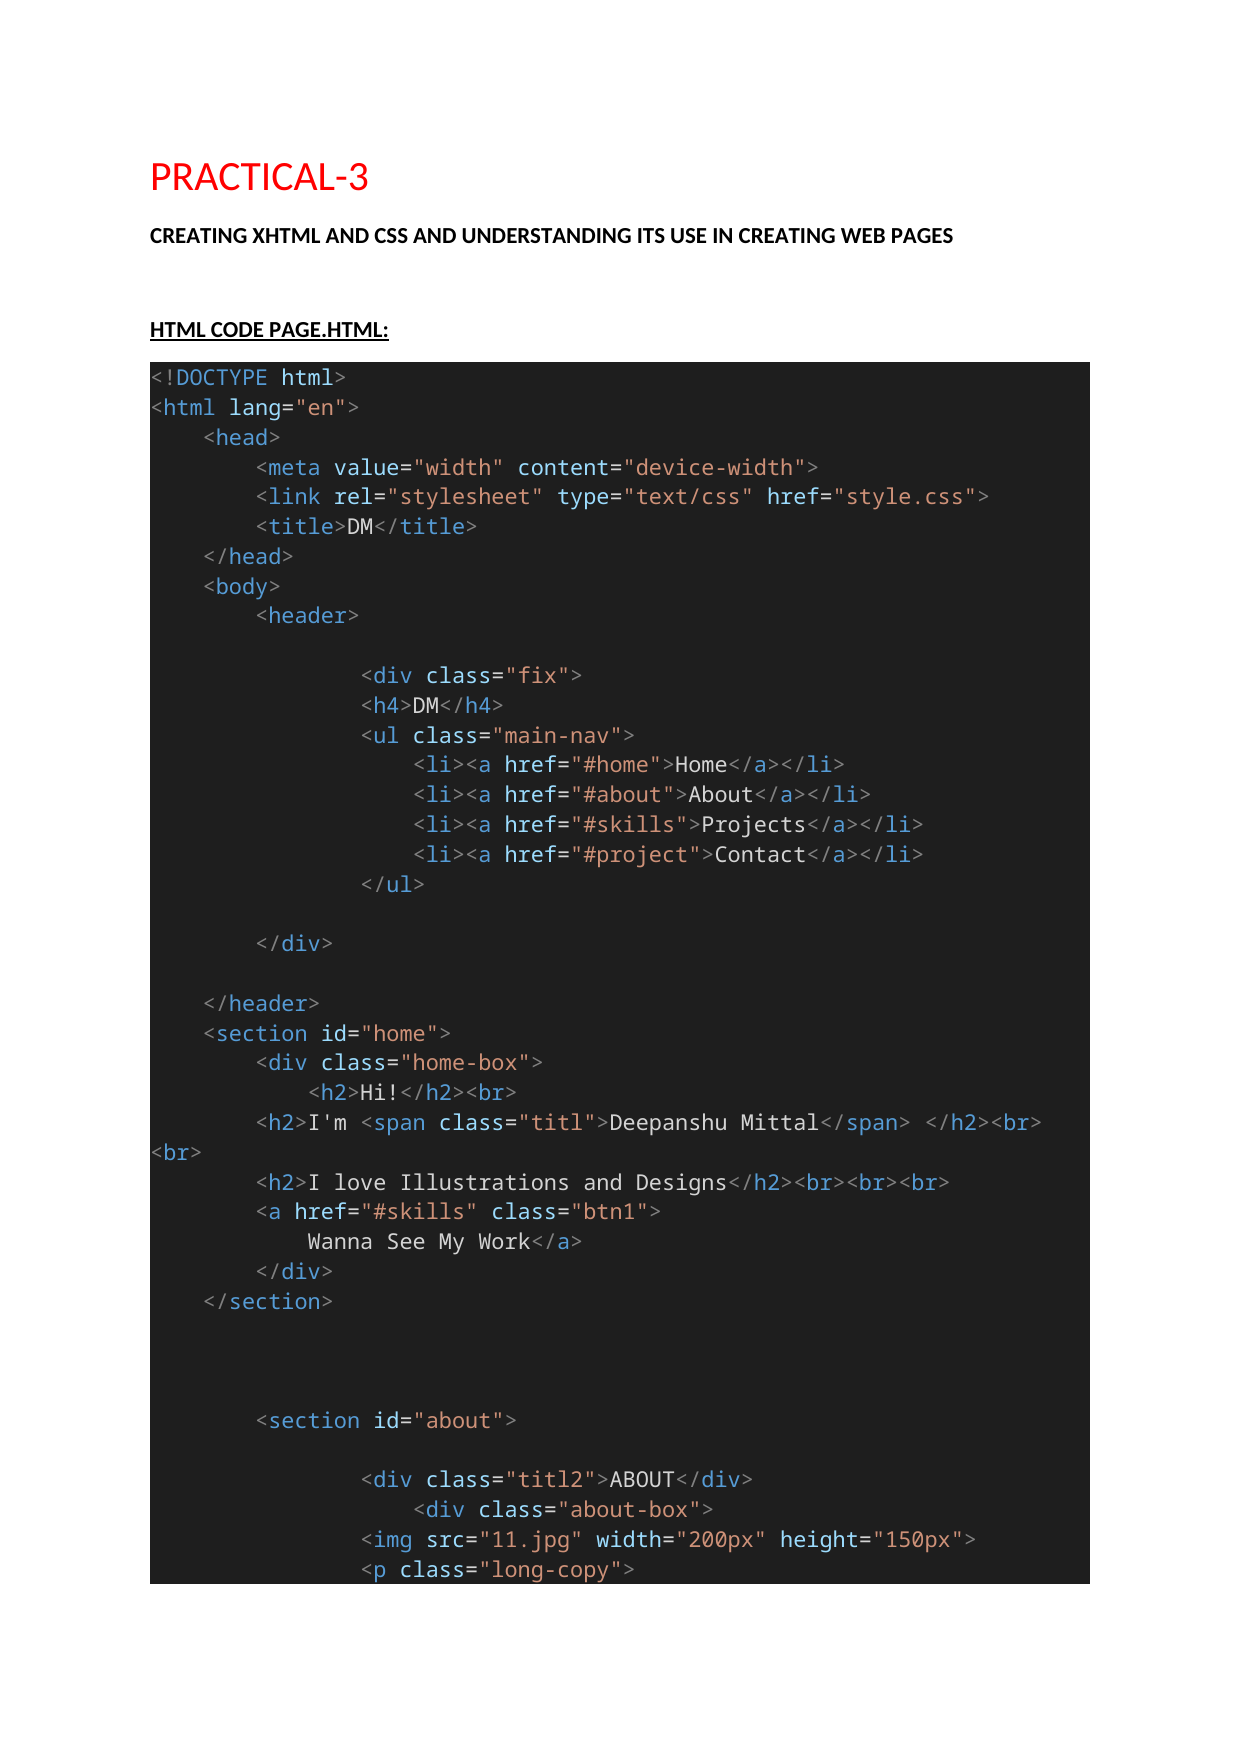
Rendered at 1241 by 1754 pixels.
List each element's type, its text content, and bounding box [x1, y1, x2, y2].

text </ul> [150, 869, 1090, 898]
text <h2>I love Illustrations and Designs</h2><br><br><br> [150, 1167, 1090, 1196]
text <img src="11.jpg" width="200px" height="150px"> [150, 1524, 1090, 1554]
text <body> [150, 571, 1090, 601]
text <header> [150, 601, 1090, 630]
text <!DOCTYPE html> [150, 362, 1090, 392]
text <head> [150, 422, 1090, 452]
text <meta value="width" content="device-width"> [150, 452, 1090, 481]
text </div> [150, 1256, 1090, 1286]
text <h2>I'm <span class="titl">Deepanshu Mittal</span> </h2><br> <br> [150, 1107, 1090, 1167]
text </div> [150, 928, 1090, 958]
text <section id="home"> [150, 1018, 1090, 1047]
text <ul class="main-nav"> [150, 720, 1090, 749]
text <a href="#skills" class="btn1"> [150, 1196, 1090, 1226]
text <link rel="stylesheet" type="text/css" href="style.css"> [150, 481, 1090, 511]
text <html lang="en"> [150, 392, 1090, 422]
text <title>DM</title> [150, 511, 1090, 541]
text <div class="titl2">ABOUT</div> [150, 1464, 1090, 1494]
text <li><a href="#project">Contact</a></li> [150, 839, 1090, 869]
text <h4>DM</h4> [150, 690, 1090, 720]
text <div class="fix"> [150, 660, 1090, 690]
text <div class="about-box"> [150, 1494, 1090, 1524]
text <div class="home-box"> [150, 1047, 1090, 1077]
text </header> [150, 988, 1090, 1018]
text PRACTICAL-3 [150, 150, 1090, 201]
text <li><a href="#home">Home</a></li> [150, 749, 1090, 779]
text <li><a href="#skills">Projects</a></li> [150, 809, 1090, 839]
text HTML CODE PAGE.HTML: [150, 315, 1090, 343]
text <section id="about"> [150, 1405, 1090, 1435]
text <p class="long-copy"> [150, 1554, 1090, 1584]
text Wanna See My Work</a> [150, 1226, 1090, 1256]
text <h2>Hi!</h2><br> [150, 1077, 1090, 1107]
text <li><a href="#about">About</a></li> [150, 779, 1090, 809]
text </section> [150, 1286, 1090, 1316]
text CREATING XHTML AND CSS AND UNDERSTANDING ITS USE IN CREATING WEB PAGES [150, 222, 1090, 249]
text </head> [150, 541, 1090, 571]
